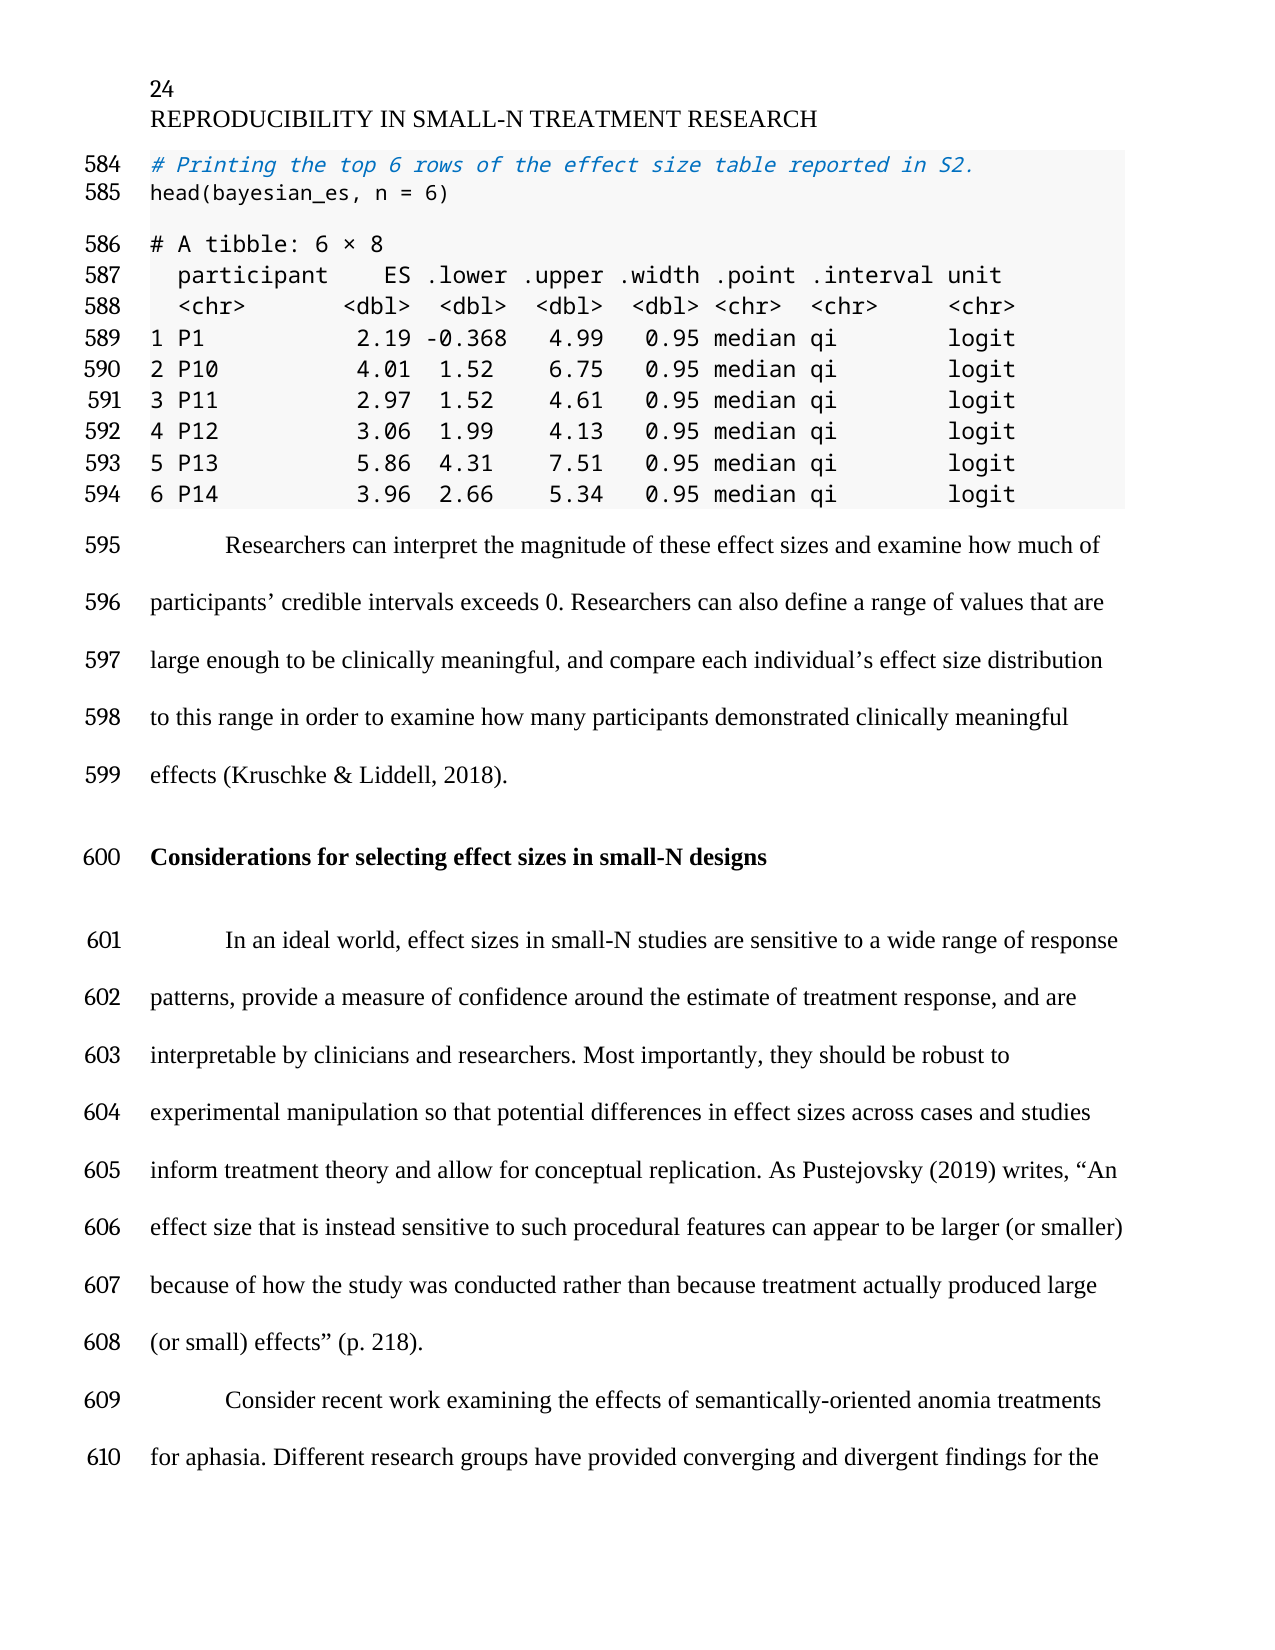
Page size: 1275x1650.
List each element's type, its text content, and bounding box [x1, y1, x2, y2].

text In an ideal world, effect sizes in small-N studies are sensitive to a wide range of response patterns, provide a measure of confidence around the estimate of treatment response, and are interpretable by clinicians and researchers. Most importantly, they should be robust to experimental manipulation so that potential differences in effect sizes across cases and studies inform treatment theory and allow for conceptual replication. As Pustejovsky (2019) writes, “An effect size that is instead sensitive to such procedural features can appear to be larger (or smaller) because of how the study was conducted rather than because treatment actually produced large (or small) effects” (p. 218). [150, 925, 1125, 1356]
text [150, 1385, 1125, 1471]
subtitle Considerations for selecting effect sizes in small-N designs [150, 842, 1125, 871]
text Researchers can interpret the magnitude of these effect sizes and examine how much of participants’ credible intervals exceeds 0. Researchers can also define a range of values that are large enough to be clinically meaningful, and compare each individual’s effect size distribution to this range in order to examine how many participants demonstrated clinically meaningful effects (Kruschke & Liddell, 2018). [150, 530, 1125, 788]
text # A tibble: 6 × 8 participant ES .lower .upper .width .point .interval unit <chr> <dbl> <dbl> <dbl> <dbl> <chr> <chr> <chr> 1 P1 2.19 -0.368 4.99 0.95 median qi logit 2 P10 4.01 1.52 6.75 0.95 median qi logit 3 P11 2.97 1.52 4.61 0.95 median qi logit 4 P12 3.06 1.99 4.13 0.95 median qi logit 5 P13 5.86 4.31 7.51 0.95 median qi logit 6 P14 3.96 2.66 5.34 0.95 median qi logit [150, 228, 1125, 509]
text # Printing the top 6 rows of the effect size table reported in S2. head(bayesian_es, n = 6) [150, 150, 1125, 207]
